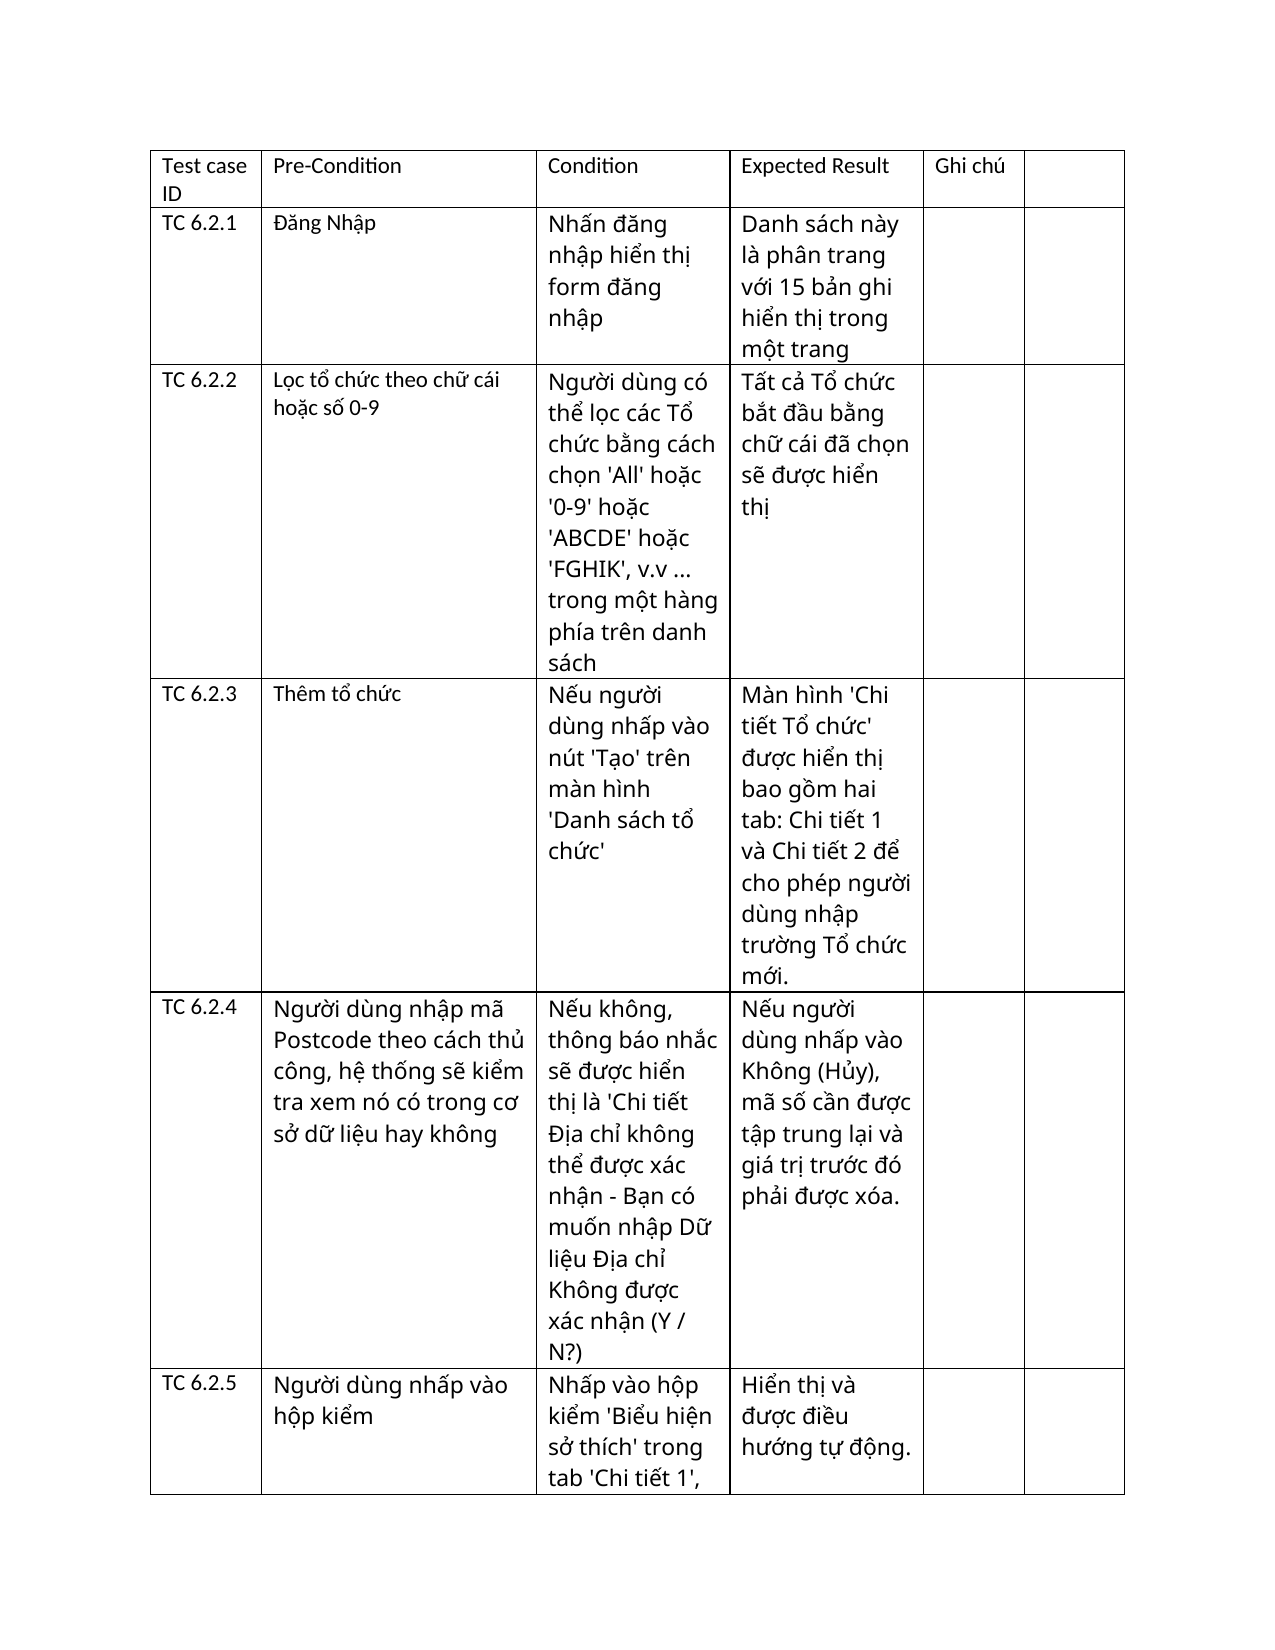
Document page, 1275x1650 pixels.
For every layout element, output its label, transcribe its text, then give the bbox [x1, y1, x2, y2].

table_header Ghi chú [924, 151, 1024, 207]
table_cell Thêm tổ chức [262, 679, 536, 991]
table_cell Nếu không, thông báo nhắc sẽ được hiển thị là 'Chi tiết Địa chỉ không thể được xác nhận - Bạn có muốn nhập Dữ liệu Địa chỉ Không được xác nhận (Y / N?) [537, 993, 729, 1367]
table_header Expected Result [731, 151, 923, 207]
table_cell Người dùng nhập mã Postcode theo cách thủ công, hệ thống sẽ kiểm tra xem nó có trong cơ sở dữ liệu hay không [262, 993, 536, 1367]
table_cell Nhấn đăng nhập hiển thị form đăng nhập [537, 208, 729, 364]
table_cell [1025, 1369, 1124, 1493]
table_cell [1025, 208, 1124, 364]
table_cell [731, 1369, 923, 1493]
table_cell [924, 679, 1024, 991]
table_cell TC 6.2.5 [151, 1369, 261, 1493]
table_cell Đăng Nhập [262, 208, 536, 364]
table_cell Danh sách này là phân trang với 15 bản ghi hiển thị trong một trang [731, 208, 923, 364]
table_cell Nếu người dùng nhấp vào Không (Hủy), mã số cần được tập trung lại và giá trị trước đó phải được xóa. [731, 993, 923, 1367]
table_cell Màn hình 'Chi tiết Tổ chức' được hiển thị bao gồm hai tab: Chi tiết 1 và Chi tiết 2 để cho phép người dùng nhập trường Tổ chức mới. [731, 679, 923, 991]
table_cell TC 6.2.3 [151, 679, 261, 991]
table_cell [924, 1369, 1024, 1493]
table_cell [924, 208, 1024, 364]
table_header Condition [537, 151, 729, 207]
table_header [1025, 151, 1124, 207]
table_cell [924, 365, 1024, 678]
table_header Test case ID [151, 151, 261, 207]
table_cell [1025, 365, 1124, 678]
table_cell TC 6.2.1 [151, 208, 261, 364]
table_cell Nếu người dùng nhấp vào nút 'Tạo' trên màn hình 'Danh sách tổ chức' [537, 679, 729, 991]
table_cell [262, 1369, 536, 1493]
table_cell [537, 1369, 729, 1493]
table_header Pre-Condition [262, 151, 536, 207]
table_cell Người dùng có thể lọc các Tổ chức bằng cách chọn 'All' hoặc '0-9' hoặc 'ABCDE' hoặc 'FGHIK', v.v ... trong một hàng phía trên danh sách [537, 365, 729, 678]
table_cell Tất cả Tổ chức bắt đầu bằng chữ cái đã chọn sẽ được hiển thị [731, 365, 923, 678]
table_cell [1025, 679, 1124, 991]
table_cell [924, 993, 1024, 1367]
table_cell [1025, 993, 1124, 1367]
table_cell TC 6.2.2 [151, 365, 261, 678]
table_cell TC 6.2.4 [151, 993, 261, 1367]
table_cell Lọc tổ chức theo chữ cái hoặc số 0-9 [262, 365, 536, 678]
